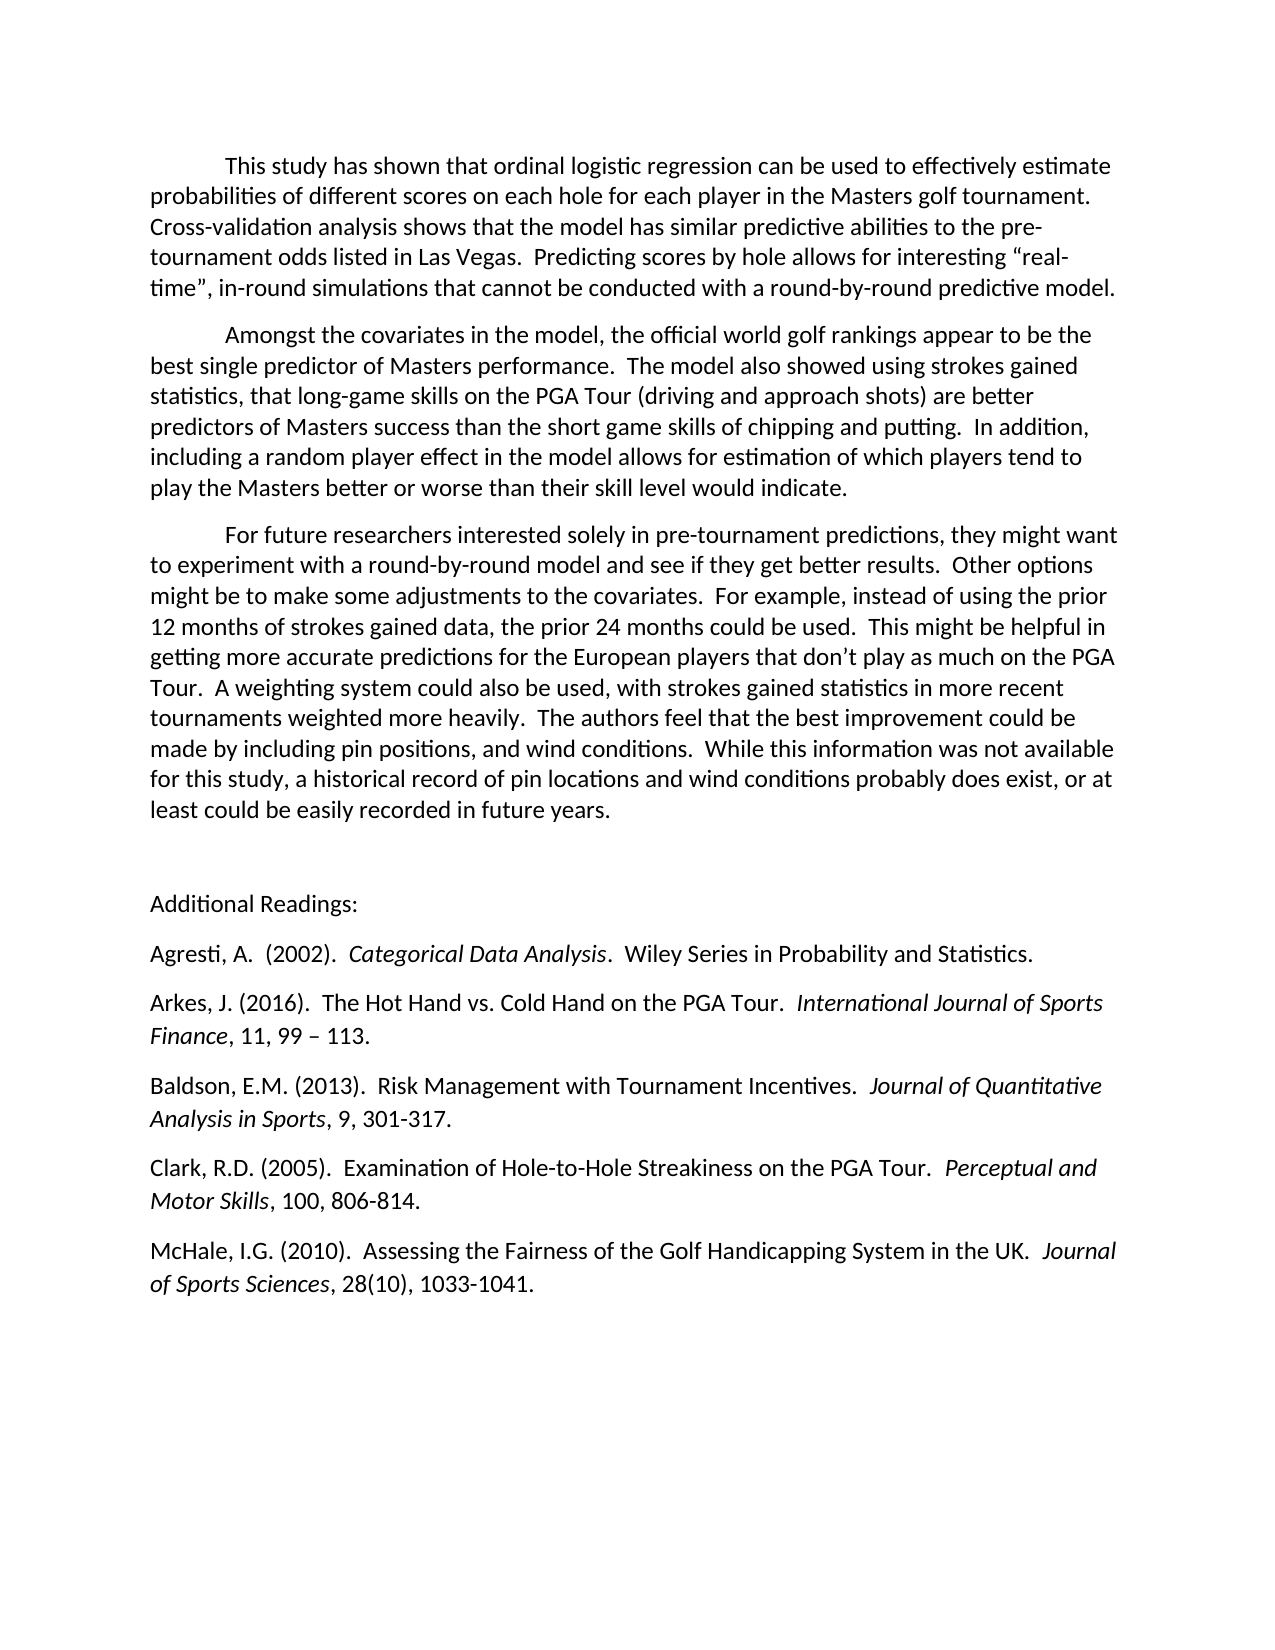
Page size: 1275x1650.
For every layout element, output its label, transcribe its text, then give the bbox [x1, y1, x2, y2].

text Agresti, A. (2002). Categorical Data Analysis. Wiley Series in Probability and Statistics. [150, 938, 1125, 968]
text This study has shown that ordinal logistic regression can be used to effectively estimate probabilities of different scores on each hole for each player in the Masters golf tournament. Cross-validation analysis shows that the model has similar predictive abilities to the pre-tournament odds listed in Las Vegas. Predicting scores by hole allows for interesting “real-time”, in-round simulations that cannot be conducted with a round-by-round predictive model. [150, 150, 1125, 303]
text McHale, I.G. (2010). Assessing the Fairness of the Golf Handicapping System in the UK. Journal of Sports Sciences, 28(10), 1033-1041. [150, 1235, 1125, 1298]
text Baldson, E.M. (2013). Risk Management with Tournament Incentives. Journal of Quantitative Analysis in Sports, 9, 301-317. [150, 1070, 1125, 1133]
text Arkes, J. (2016). The Hot Hand vs. Cold Hand on the PGA Tour. International Journal of Sports Finance, 11, 99 – 113. [150, 987, 1125, 1051]
text Additional Readings: [150, 888, 1125, 919]
text Clark, R.D. (2005). Examination of Hole-to-Hole Streakiness on the PGA Tour. Perceptual and Motor Skills, 100, 806-814. [150, 1152, 1125, 1216]
text Amongst the covariates in the model, the official world golf rankings appear to be the best single predictor of Masters performance. The model also showed using strokes gained statistics, that long-game skills on the PGA Tour (driving and approach shots) are better predictors of Masters success than the short game skills of chipping and putting. In addition, including a random player effect in the model allows for estimation of which players tend to play the Masters better or worse than their skill level would indicate. [150, 319, 1125, 502]
text For future researchers interested solely in pre-tournament predictions, they might want to experiment with a round-by-round model and see if they get better results. Other options might be to make some adjustments to the covariates. For example, instead of using the prior 12 months of strokes gained data, the prior 24 months could be used. This might be helpful in getting more accurate predictions for the European players that don’t play as much on the PGA Tour. A weighting system could also be used, with strokes gained statistics in more recent tournaments weighted more heavily. The authors feel that the best improvement could be made by including pin positions, and wind conditions. While this information was not available for this study, a historical record of pin locations and wind conditions probably does exist, or at least could be easily recorded in future years. [150, 519, 1125, 824]
